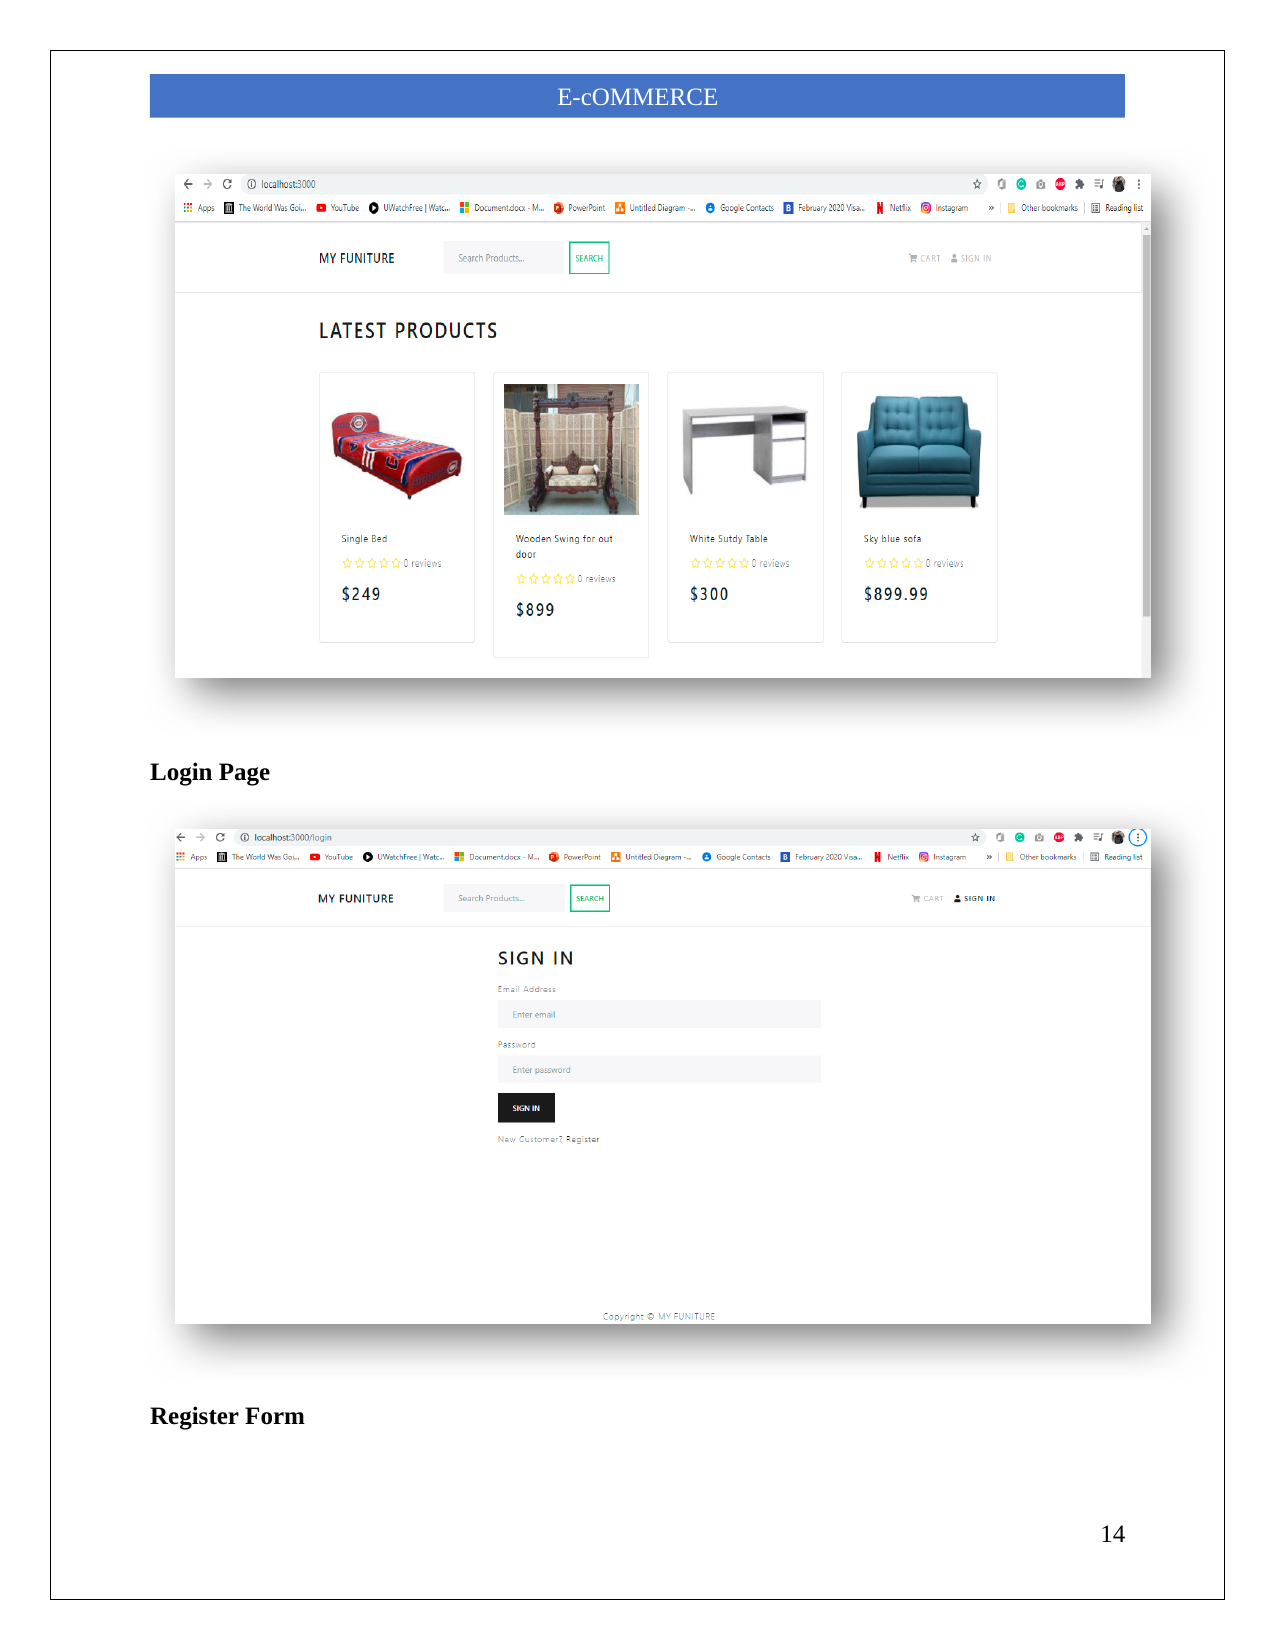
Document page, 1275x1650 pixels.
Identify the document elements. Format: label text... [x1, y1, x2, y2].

text Register Form [150, 1401, 1125, 1430]
text Login Page [150, 757, 1125, 785]
picture [175, 829, 1151, 1324]
picture [175, 174, 1151, 678]
